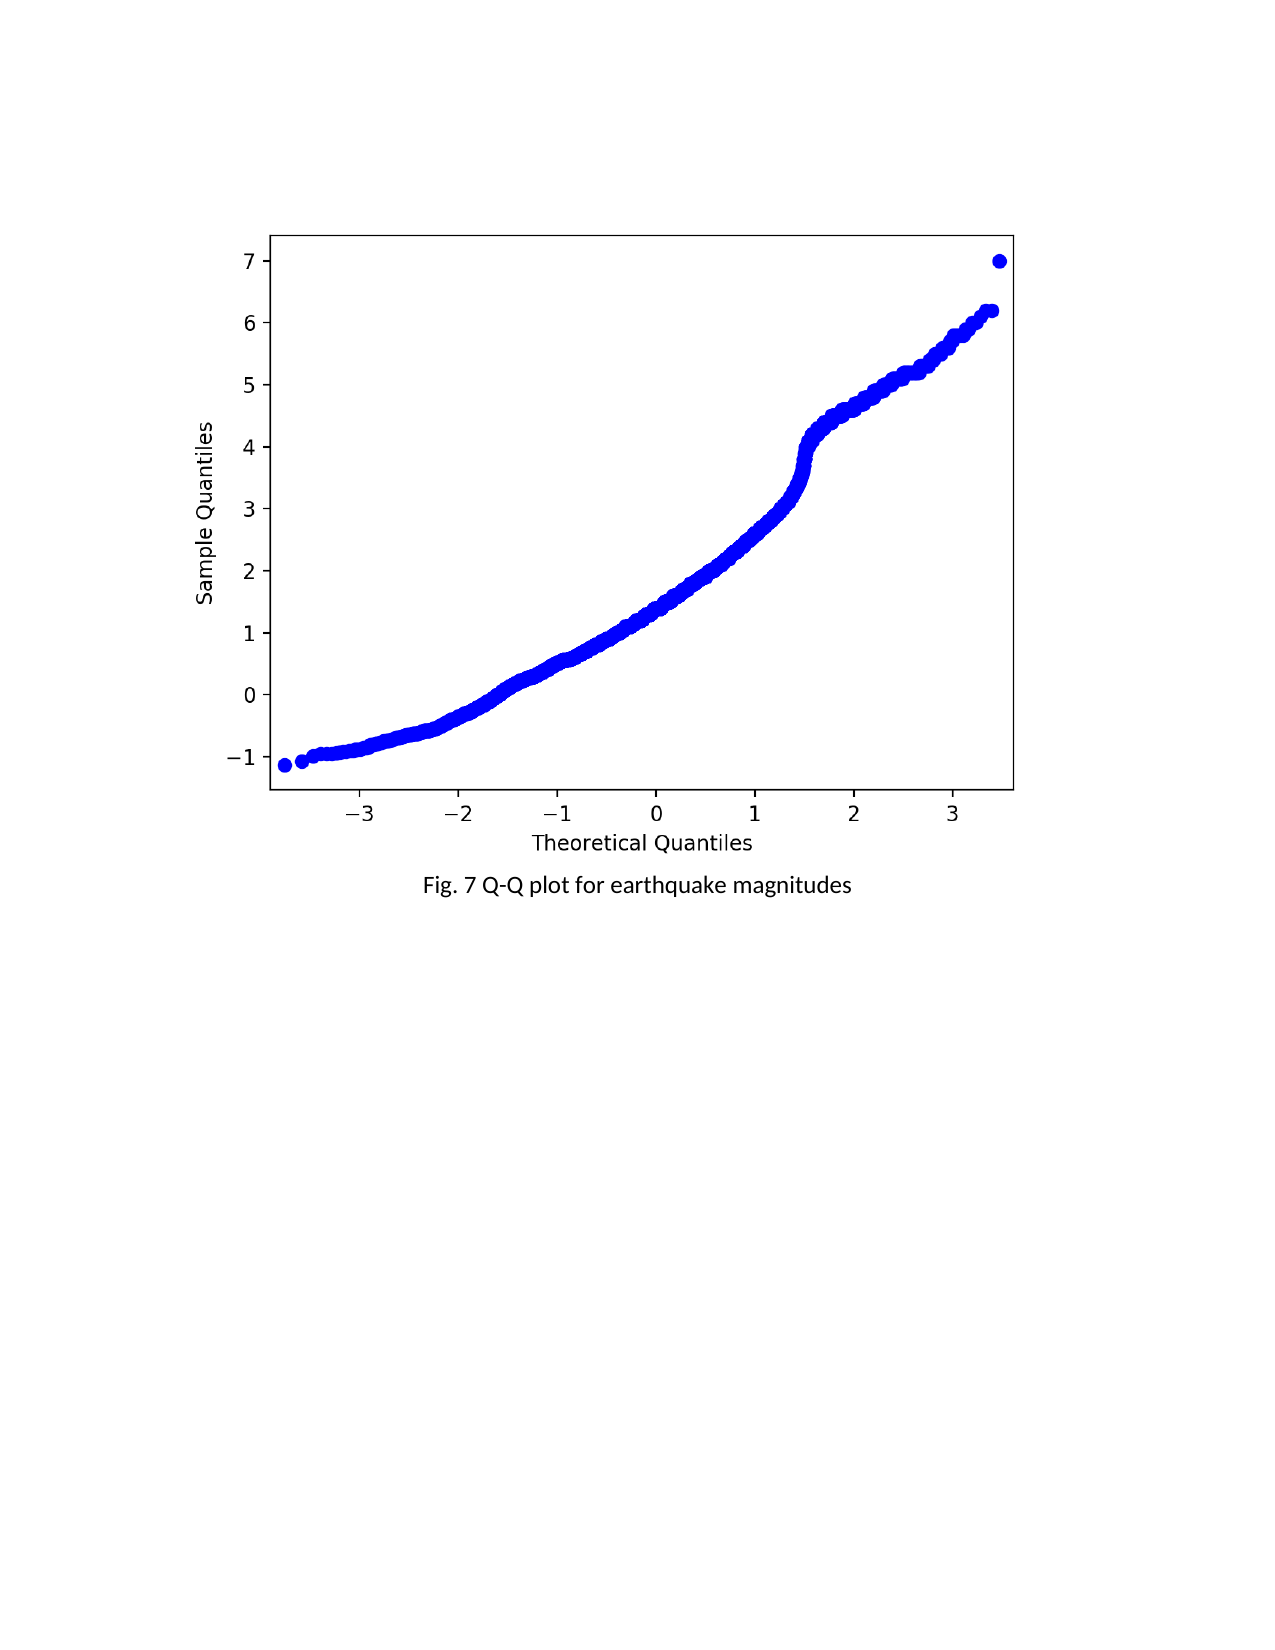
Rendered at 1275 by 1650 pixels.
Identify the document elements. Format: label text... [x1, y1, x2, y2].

picture [150, 150, 1109, 869]
text Fig. 7 Q-Q plot for earthquake magnitudes [150, 869, 1125, 899]
